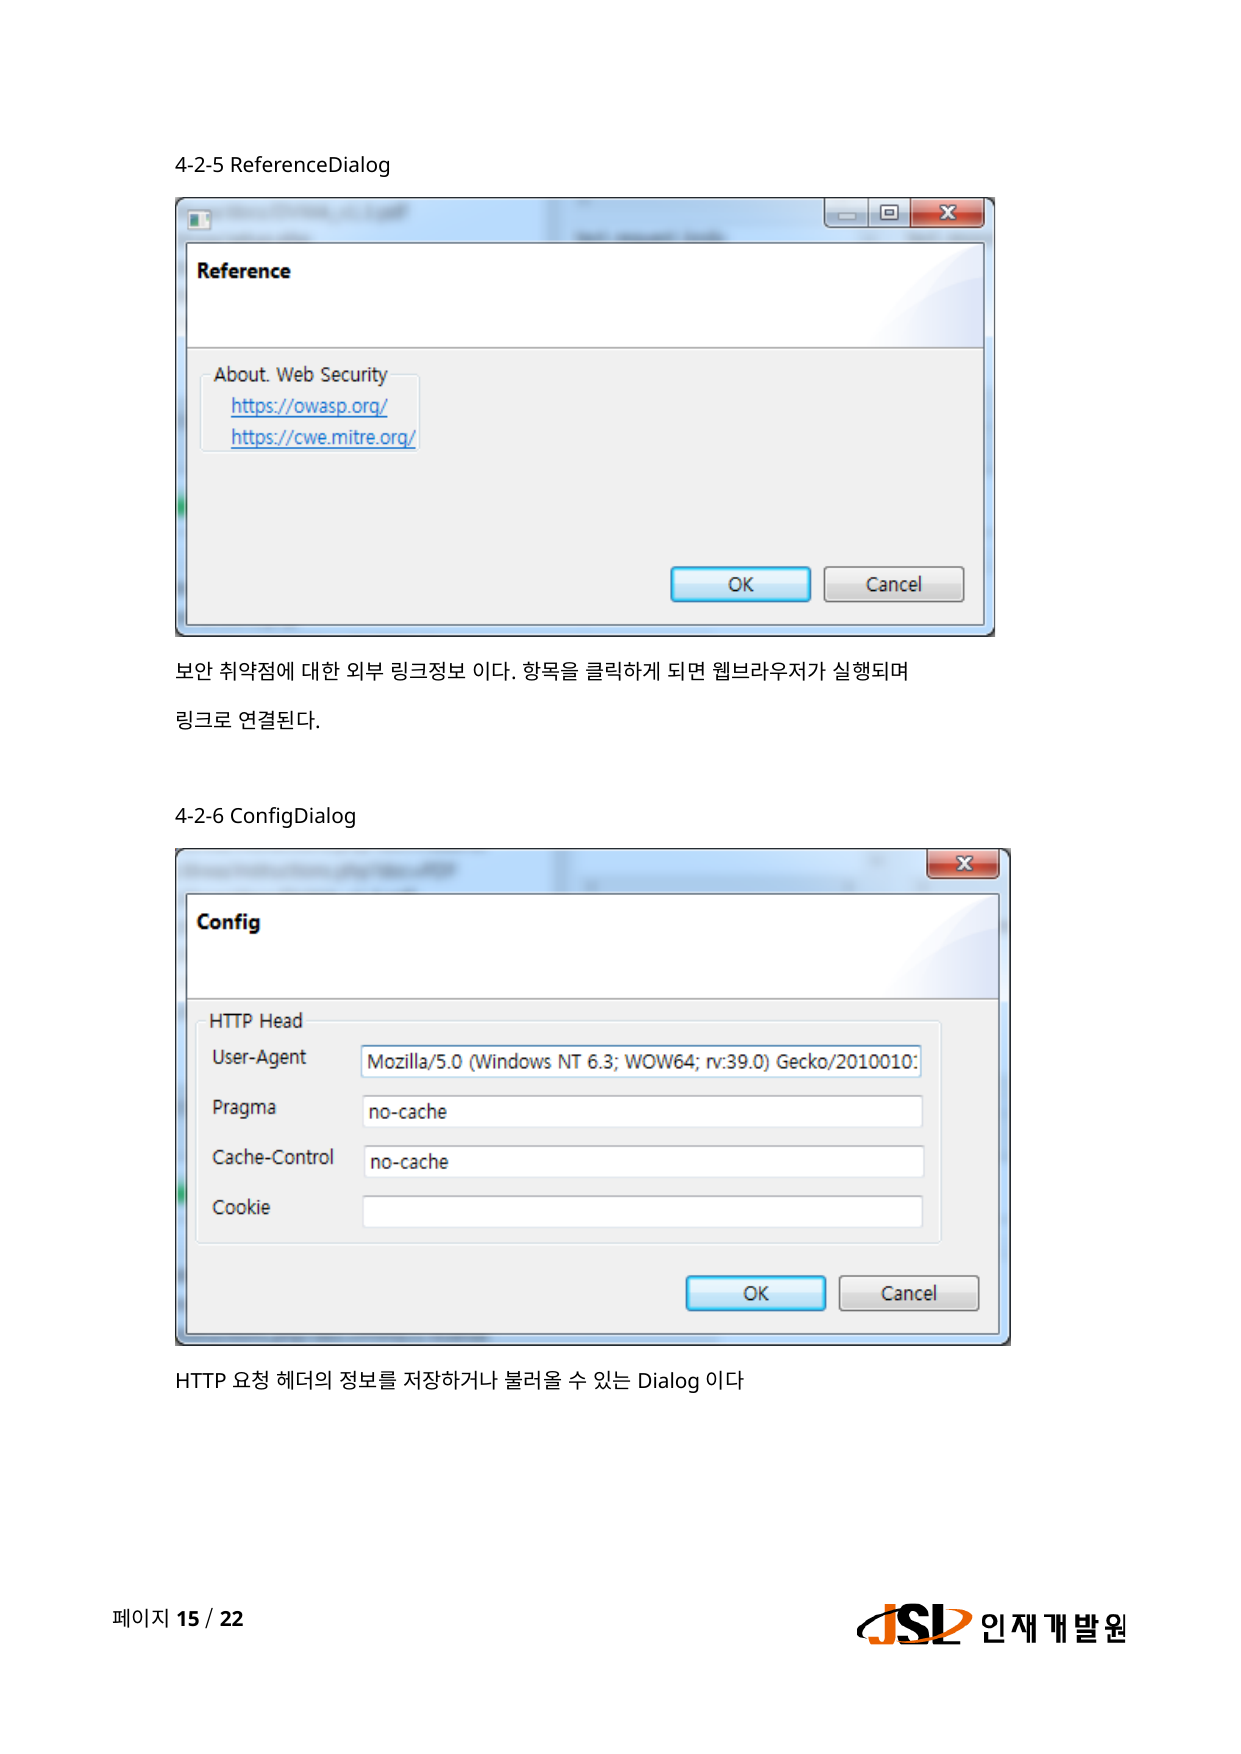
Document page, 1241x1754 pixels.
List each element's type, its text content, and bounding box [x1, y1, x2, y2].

picture [856, 1603, 1126, 1645]
text 링크로 연결된다. [175, 704, 1128, 735]
text HTTP 요청 헤더의 정보를 저장하거나 불러올 수 있는 Dialog 이다 [175, 1364, 1128, 1394]
picture [175, 197, 996, 637]
subtitle 4-2-6 ConfigDialog [175, 801, 1128, 830]
text 보안 취약점에 대한 외부 링크정보 이다. 항목을 클릭하게 되면 웹브라우저가 실행되며 [175, 655, 1128, 686]
subtitle 4-2-5 ReferenceDialog [175, 150, 1128, 178]
picture [175, 848, 1011, 1346]
